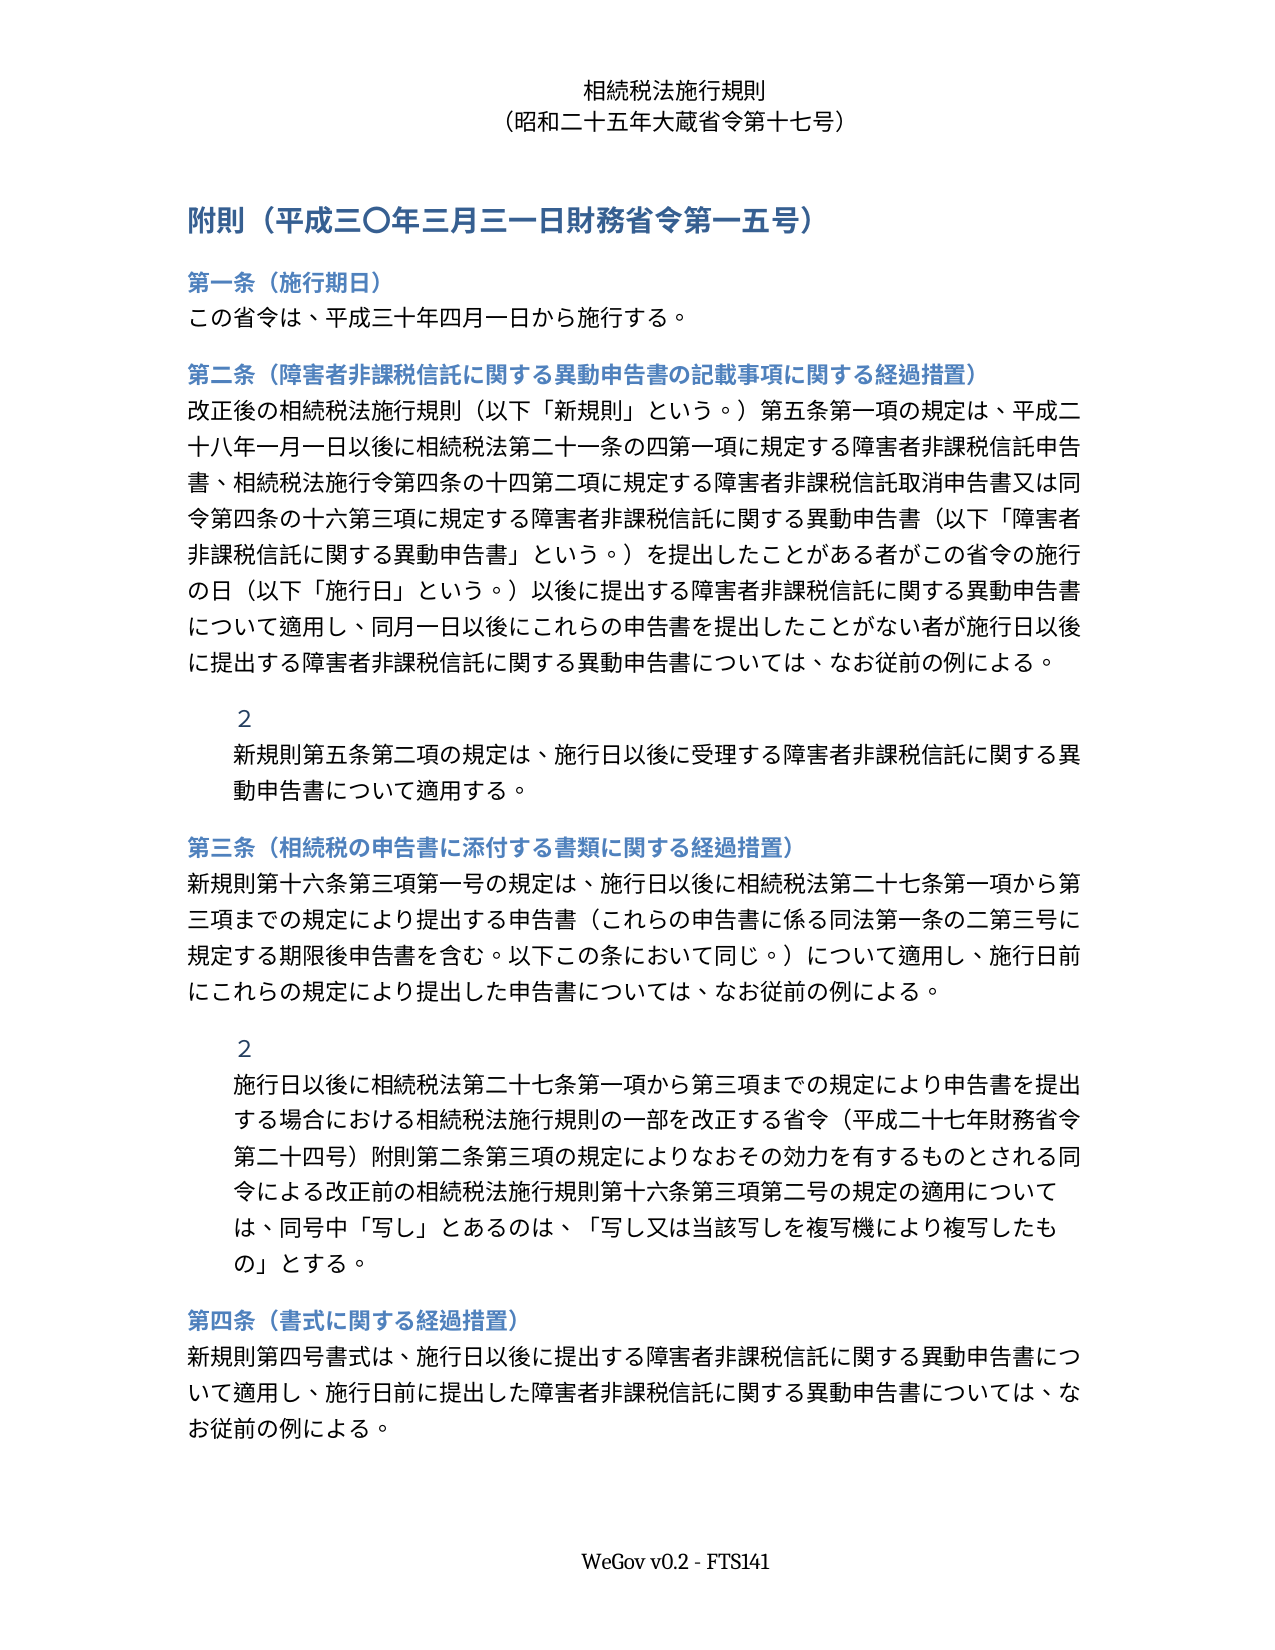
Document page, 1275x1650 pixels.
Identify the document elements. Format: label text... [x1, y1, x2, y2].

text 改正後の相続税法施行規則（以下「新規則」という。）第五条第一項の規定は、平成二十八年一月一日以後に相続税法第二十一条の四第一項に規定する障害者非課税信託申告書、相続税法施行令第四条の十四第二項に規定する障害者非課税信託取消申告書又は同令第四条の十六第三項に規定する障害者非課税信託に関する異動申告書（以下「障害者非課税信託に関する異動申告書」という。）を提出したことがある者がこの省令の施行の日（以下「施行日」という。）以後に提出する障害者非課税信託に関する異動申告書について適用し、同月一日以後にこれらの申告書を提出したことがない者が施行日以後に提出する障害者非課税信託に関する異動申告書については、なお従前の例による。 [187, 395, 1087, 678]
subtitle ２ [233, 703, 1087, 735]
subtitle 附則（平成三〇年三月三一日財務省令第一五号） [187, 200, 1087, 240]
subtitle 第四条（書式に関する経過措置） [187, 1305, 1087, 1336]
subtitle 第三条（相続税の申告書に添付する書類に関する経過措置） [187, 832, 1087, 863]
text 新規則第十六条第三項第一号の規定は、施行日以後に相続税法第二十七条第一項から第三項までの規定により提出する申告書（これらの申告書に係る同法第一条の二第三号に規定する期限後申告書を含む。以下この条において同じ。）について適用し、施行日前にこれらの規定により提出した申告書については、なお従前の例による。 [187, 868, 1087, 1007]
text 施行日以後に相続税法第二十七条第一項から第三項までの規定により申告書を提出する場合における相続税法施行規則の一部を改正する省令（平成二十七年財務省令第二十四号）附則第二条第三項の規定によりなおその効力を有するものとされる同令による改正前の相続税法施行規則第十六条第三項第二号の規定の適用については、同号中「写し」とあるのは、「写し又は当該写しを複写機により複写したもの」とする。 [233, 1068, 1087, 1279]
text 新規則第四号書式は、施行日以後に提出する障害者非課税信託に関する異動申告書について適用し、施行日前に提出した障害者非課税信託に関する異動申告書については、なお従前の例による。 [187, 1341, 1087, 1444]
subtitle 第一条（施行期日） [187, 266, 1087, 298]
text 新規則第五条第二項の規定は、施行日以後に受理する障害者非課税信託に関する異動申告書について適用する。 [233, 739, 1087, 807]
subtitle ２ [233, 1033, 1087, 1064]
subtitle 第二条（障害者非課税信託に関する異動申告書の記載事項に関する経過措置） [187, 359, 1087, 390]
text この省令は、平成三十年四月一日から施行する。 [187, 302, 1087, 334]
